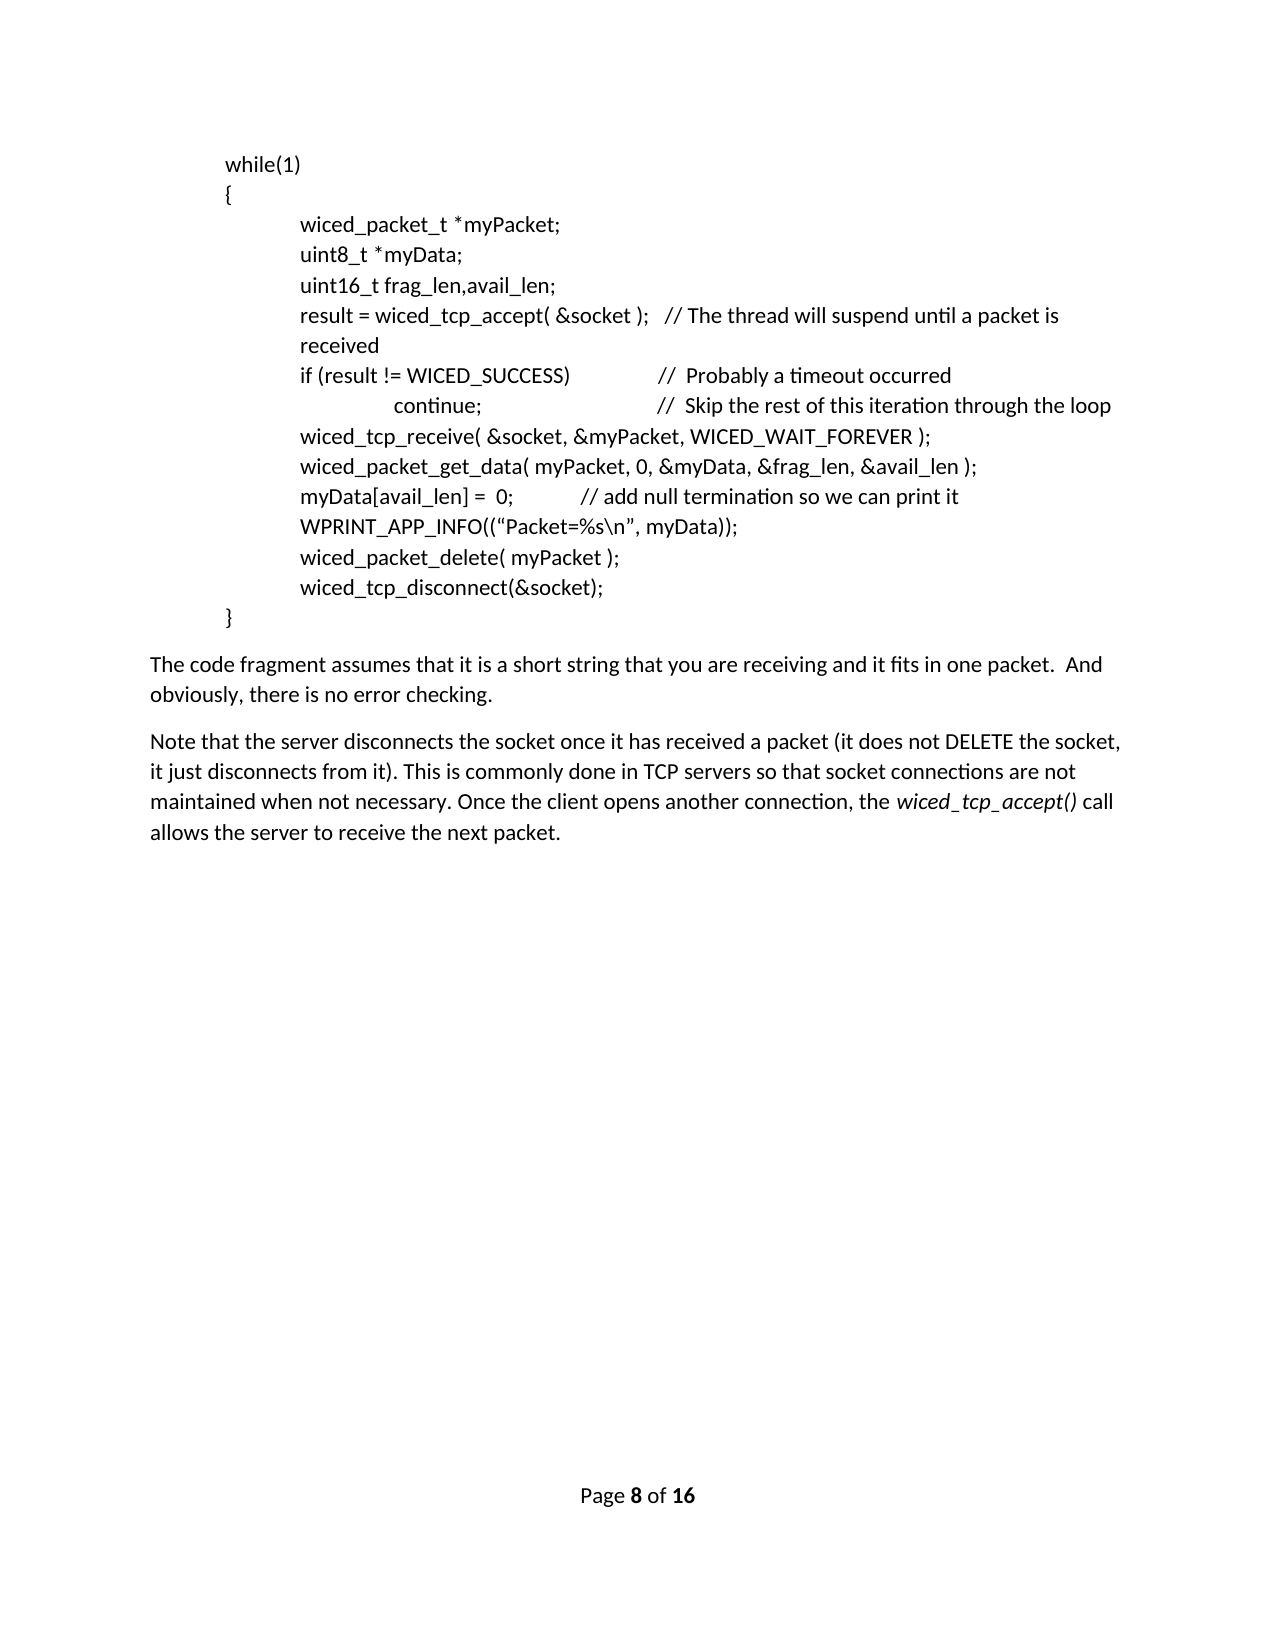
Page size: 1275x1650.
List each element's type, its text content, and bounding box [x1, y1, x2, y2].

text uint16_t frag_len,avail_len; [300, 271, 1125, 299]
text if (result != WICED_SUCCESS) // Probably a timeout occurred [300, 361, 1125, 389]
text wiced_tcp_disconnect(&socket); [300, 573, 1125, 601]
text while(1) [225, 150, 1125, 178]
text } [225, 603, 1125, 631]
text { [225, 180, 1125, 208]
text wiced_packet_get_data( myPacket, 0, &myData, &frag_len, &avail_len ); [300, 452, 1125, 480]
text WPRINT_APP_INFO((“Packet=%s\n”, myData)); [300, 512, 1125, 541]
text The code fragment assumes that it is a short string that you are receiving and it fits in one packet. And obviously, there is no error checking. [150, 650, 1125, 708]
text myData[avail_len] = 0; // add null termination so we can print it [300, 482, 1125, 510]
text wiced_packet_delete( myPacket ); [300, 543, 1125, 571]
text wiced_tcp_receive( &socket, &myPacket, WICED_WAIT_FOREVER ); [300, 422, 1125, 450]
text Note that the server disconnects the socket once it has received a packet (it does not DELETE the socket, it just disconnects from it). This is commonly done in TCP servers so that socket connections are not maintained when not necessary. Once the client opens another connection, the wiced_tcp_accept() call allows the server to receive the next packet. [150, 727, 1125, 846]
text result = wiced_tcp_accept( &socket ); // The thread will suspend until a packet is received [300, 301, 1125, 359]
text uint8_t *myData; [300, 241, 1125, 269]
text wiced_packet_t *myPacket; [300, 210, 1125, 238]
text continue; // Skip the rest of this iteration through the loop [394, 392, 1125, 420]
